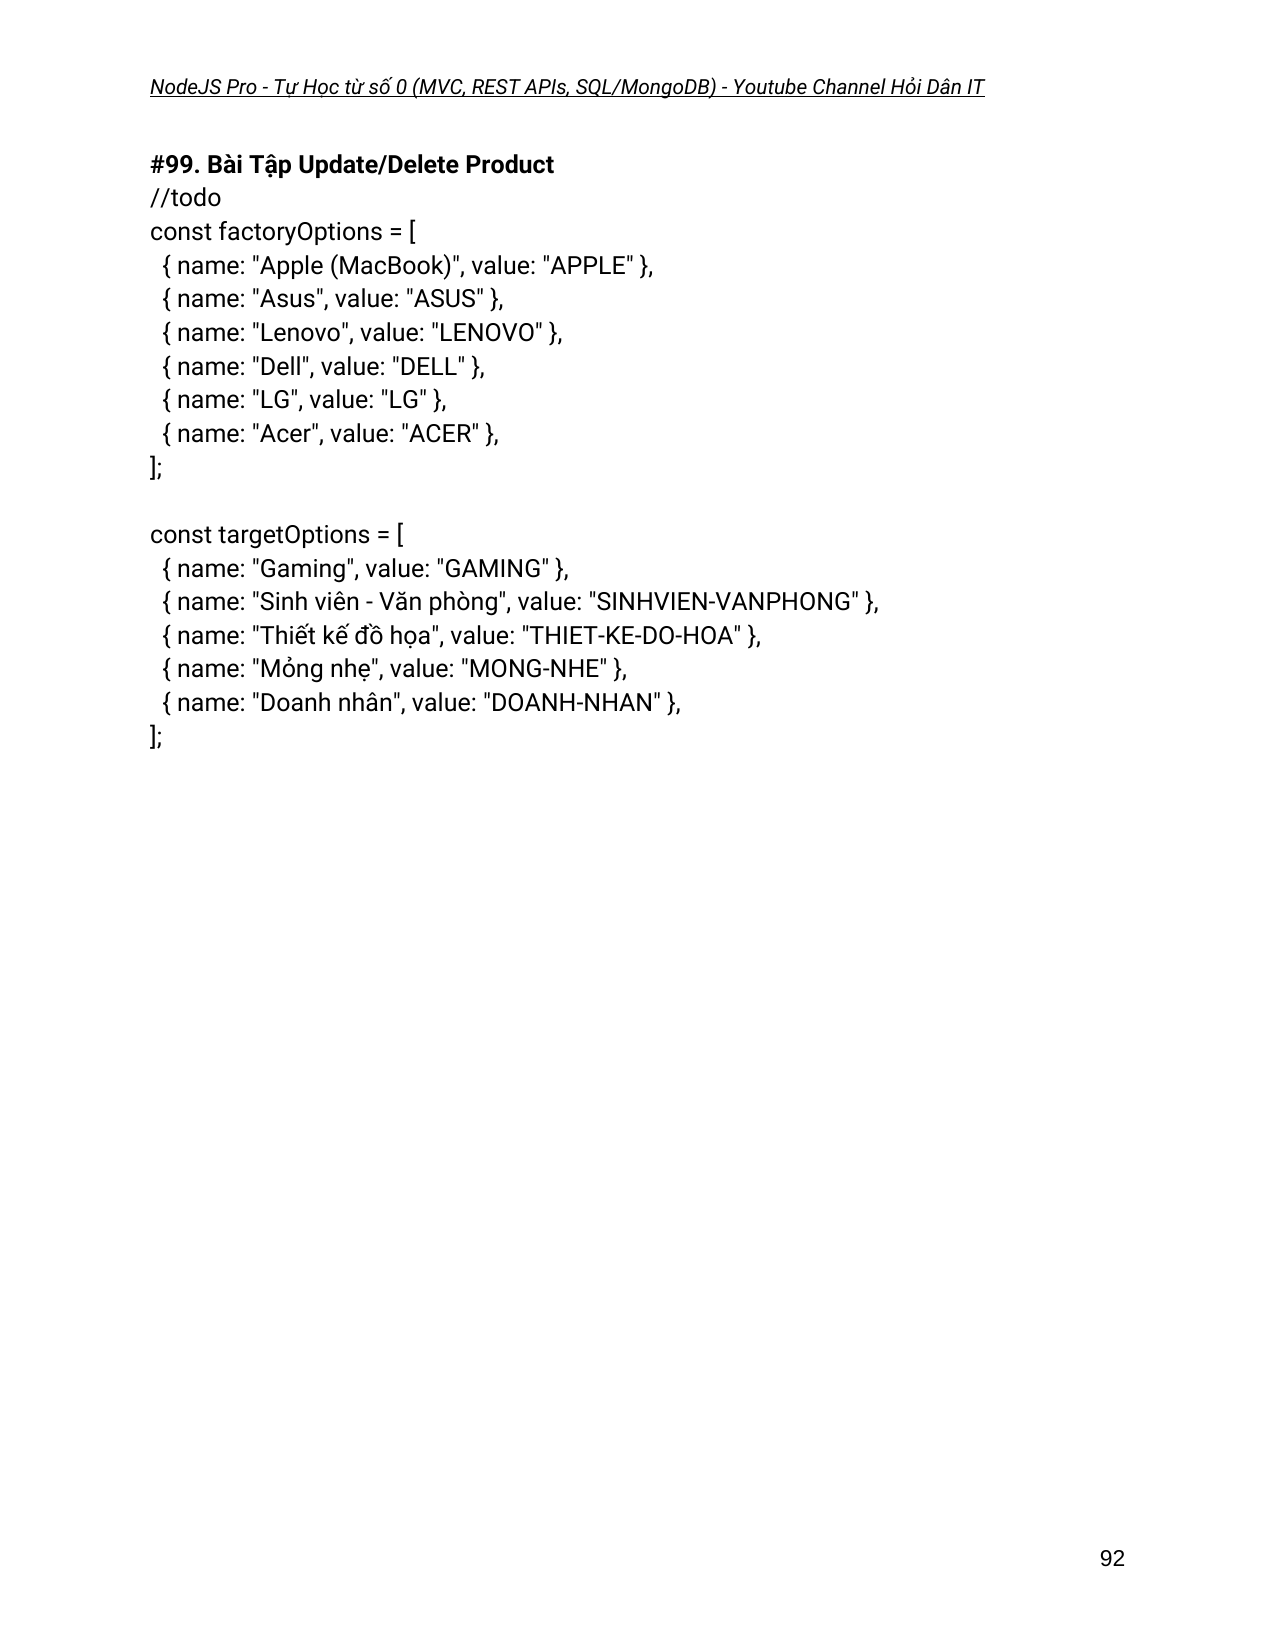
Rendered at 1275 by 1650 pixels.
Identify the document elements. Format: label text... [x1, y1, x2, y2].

text const factoryOptions = [ [150, 217, 1125, 247]
text { name: "LG", value: "LG" }, [150, 386, 1125, 415]
text { name: "Asus", value: "ASUS" }, [150, 284, 1125, 314]
text { name: "Acer", value: "ACER" }, [150, 419, 1125, 448]
text { name: "Mỏng nhẹ", value: "MONG-NHE" }, [150, 655, 1125, 684]
text { name: "Apple (MacBook)", value: "APPLE" }, [150, 251, 1125, 280]
text ]; [150, 453, 1125, 482]
text ]; [150, 722, 1125, 751]
text { name: "Lenovo", value: "LENOVO" }, [150, 318, 1125, 347]
text { name: "Sinh viên - Văn phòng", value: "SINHVIEN-VANPHONG" }, [150, 587, 1125, 617]
text { name: "Doanh nhân", value: "DOANH-NHAN" }, [150, 688, 1125, 718]
text //todo [150, 184, 1125, 213]
text { name: "Dell", value: "DELL" }, [150, 352, 1125, 381]
subtitle #99. Bài Tập Update/Delete Product [150, 150, 1125, 179]
text { name: "Gaming", value: "GAMING" }, [150, 554, 1125, 583]
text const targetOptions = [ [150, 520, 1125, 549]
text { name: "Thiết kế đồ họa", value: "THIET-KE-DO-HOA" }, [150, 621, 1125, 650]
